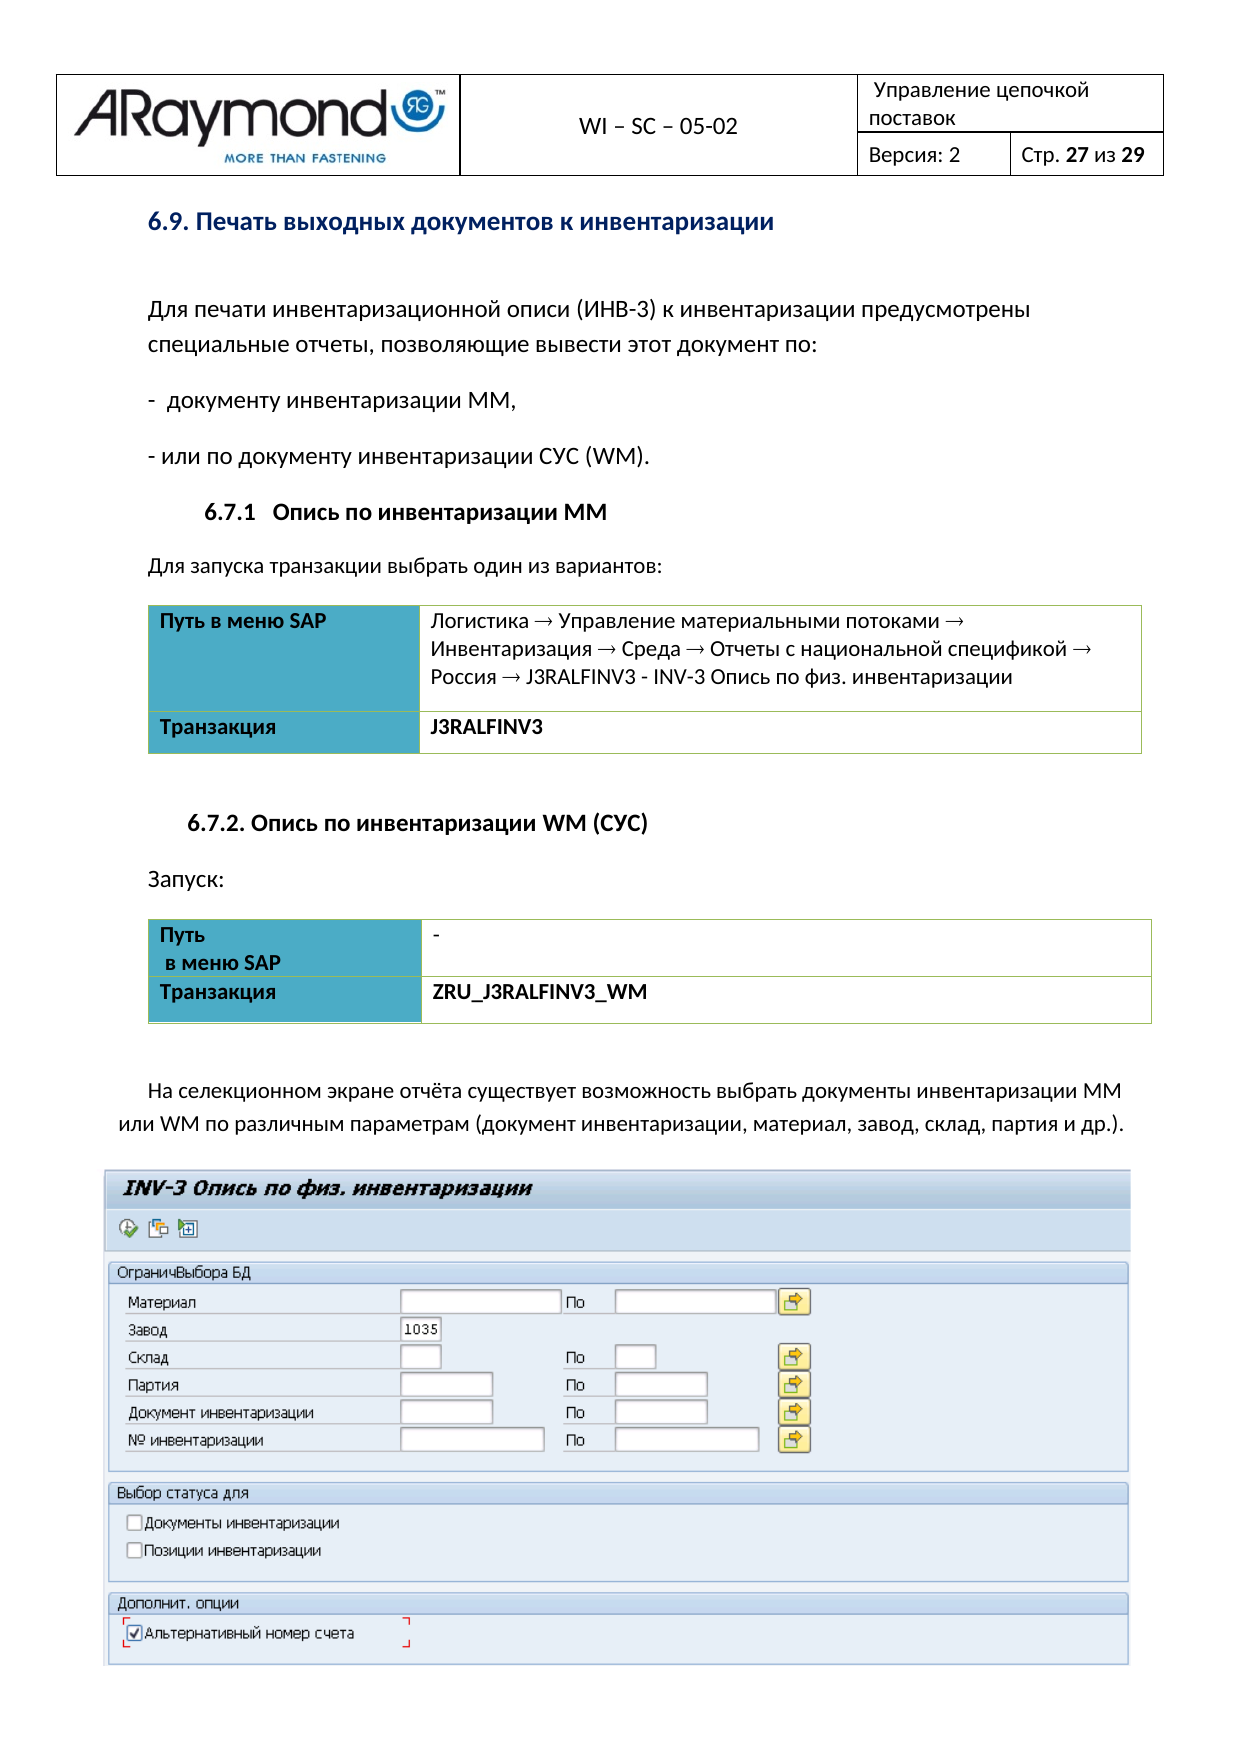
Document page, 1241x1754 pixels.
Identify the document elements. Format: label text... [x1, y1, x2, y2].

table_header Путь в меню SAP [149, 920, 421, 976]
text Для запуска транзакции выбрать один из вариантов: [148, 552, 1152, 580]
text На селекционном экране отчёта существует возможность выбрать документы инвентаризации ММ или WM по различным параметрам (документ инвентаризации, материал, завод, склад, партия и др.). [118, 1076, 1152, 1137]
text - документу инвентаризации ММ, [148, 384, 1152, 415]
text - или по документу инвентаризации СУС (WM). [148, 440, 1152, 471]
table_cell Транзакция [149, 977, 421, 1022]
picture [67, 82, 449, 169]
text 6.7.1 Опись по инвентаризации ММ [148, 496, 1152, 526]
text Запуск: [148, 863, 1152, 893]
picture [96, 1169, 1131, 1666]
table_cell Транзакция [149, 712, 419, 753]
subtitle 6.9. Печать выходных документов к инвентаризации [148, 204, 1152, 237]
table_header Логистика Управление материальными потоками Инвентаризация Среда Отчеты с национальной спецификой Россия J3RALFINV3 - INV-3 Опись по физ. инвентаризации [420, 606, 1141, 711]
text Для печати инвентаризационной описи (ИНВ-3) к инвентаризации предусмотрены специальные отчеты, позволяющие вывести этот документ по: [148, 293, 1152, 359]
text 6.7.2. Опись по инвентаризации WM (СУС) [148, 807, 1152, 838]
table_header Путь в меню SAP [149, 606, 419, 711]
table_cell J3RALFINV3 [420, 712, 1141, 753]
table_header - [422, 920, 1151, 976]
table_cell ZRU_J3RALFINV3_WM [422, 977, 1151, 1022]
